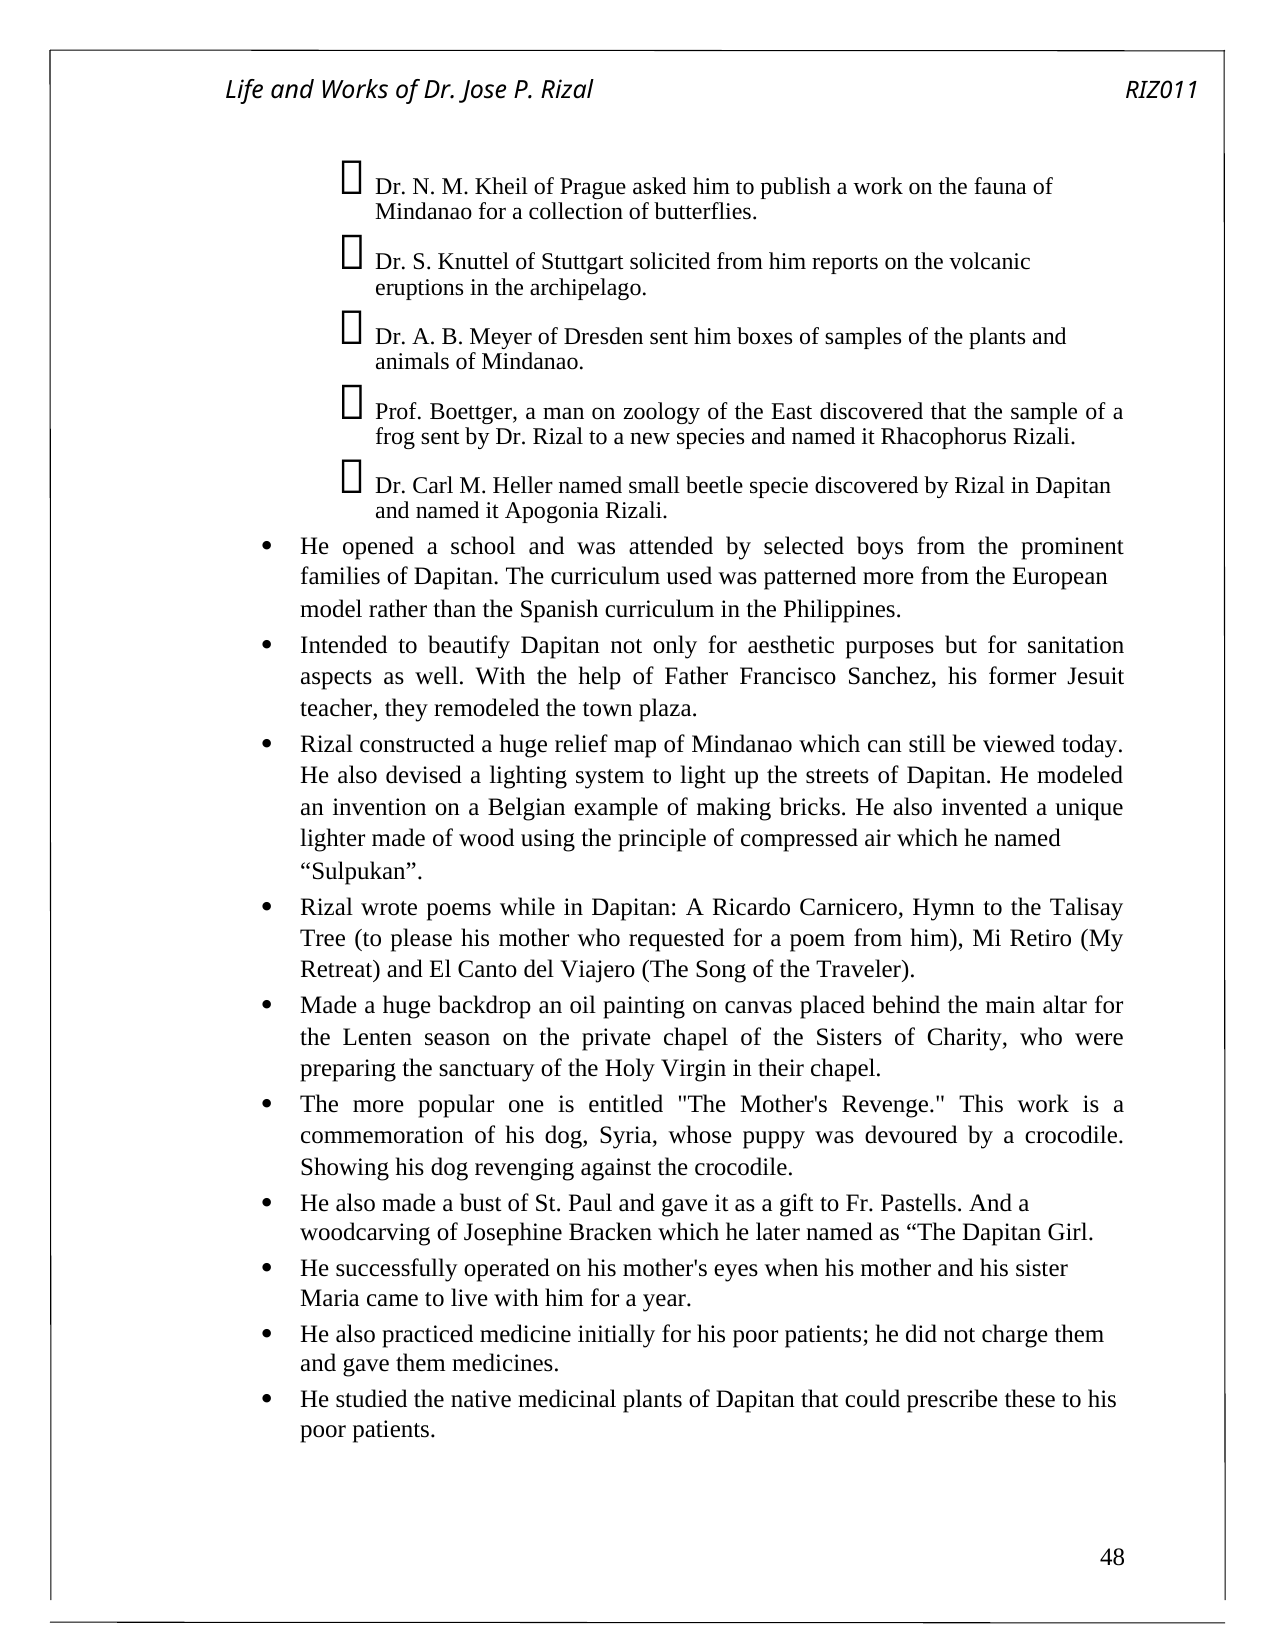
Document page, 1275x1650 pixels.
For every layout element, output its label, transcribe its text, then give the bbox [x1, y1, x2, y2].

list He studied the native medicinal plants of Dapitan that could prescribe these to his poor patients. [262, 1384, 1125, 1442]
list He opened a school and was attended by selected boys from the prominent families of Dapitan. The curriculum used was patterned more from the European [262, 531, 1125, 590]
list Rizal constructed a huge relief map of Mindanao which can still be viewed today. He also devised a lighting system to light up the streets of Dapitan. He modeled an invention on a Belgian example of making bricks. He also invented a unique lighter made of wood using the principle of compressed air which he named [262, 729, 1125, 852]
list Dr. S. Knuttel of Stuttgart solicited from him reports on the volcanic eruptions in the archipelago. [337, 231, 1125, 300]
list He also practiced medicine initially for his poor patients; he did not charge them and gave them medicines. [262, 1319, 1125, 1377]
text 48 [1100, 1542, 1200, 1571]
list Intended to beautify Dapitan not only for aesthetic purposes but for sanitation aspects as well. With the help of Father Francisco Sanchez, his former Jesuit teacher, they remodeled the town plaza. [262, 630, 1125, 721]
list Dr. N. M. Kheil of Prague asked him to publish a work on the fauna of Mindanao for a collection of butterflies. [337, 156, 1125, 225]
text model rather than the Spanish curriculum in the Philippines. [300, 594, 1200, 623]
text “Sulpukan”. [300, 856, 1200, 885]
list Made a huge backdrop an oil painting on canvas placed behind the main altar for the Lenten season on the private chapel of the Sisters of Charity, who were preparing the sanctuary of the Holy Virgin in their chapel. [262, 991, 1125, 1082]
list Dr. Carl M. Heller named small beetle specie discovered by Rizal in Dapitan and named it Apogonia Rizali. [337, 455, 1125, 524]
list Prof. Boettger, a man on zoology of the East discovered that the sample of a frog sent by Dr. Rizal to a new species and named it Rhacophorus Rizali. [337, 380, 1125, 450]
list He successfully operated on his mother's eyes when his mother and his sister Maria came to live with him for a year. [262, 1253, 1125, 1312]
list Rizal wrote poems while in Dapitan: A Ricardo Carnicero, Hymn to the Talisay Tree (to please his mother who requested for a poem from him), Mi Retiro (My Retreat) and El Canto del Viajero (The Song of the Traveler). [262, 892, 1125, 983]
text Life and Works of Dr. Jose P. Rizal RIZ011 [225, 72, 1200, 106]
list The more popular one is entitled "The Mother's Revenge." This work is a commemoration of his dog, Syria, whose puppy was devoured by a crocodile. Showing his dog revenging against the crocodile. [262, 1089, 1125, 1180]
list Dr. A. B. Meyer of Dresden sent him boxes of samples of the plants and animals of Mindanao. [337, 306, 1125, 374]
list He also made a bust of St. Paul and gave it as a gift to Fr. Pastells. And a woodcarving of Josephine Bracken which he later named as “The Dapitan Girl. [262, 1188, 1125, 1246]
